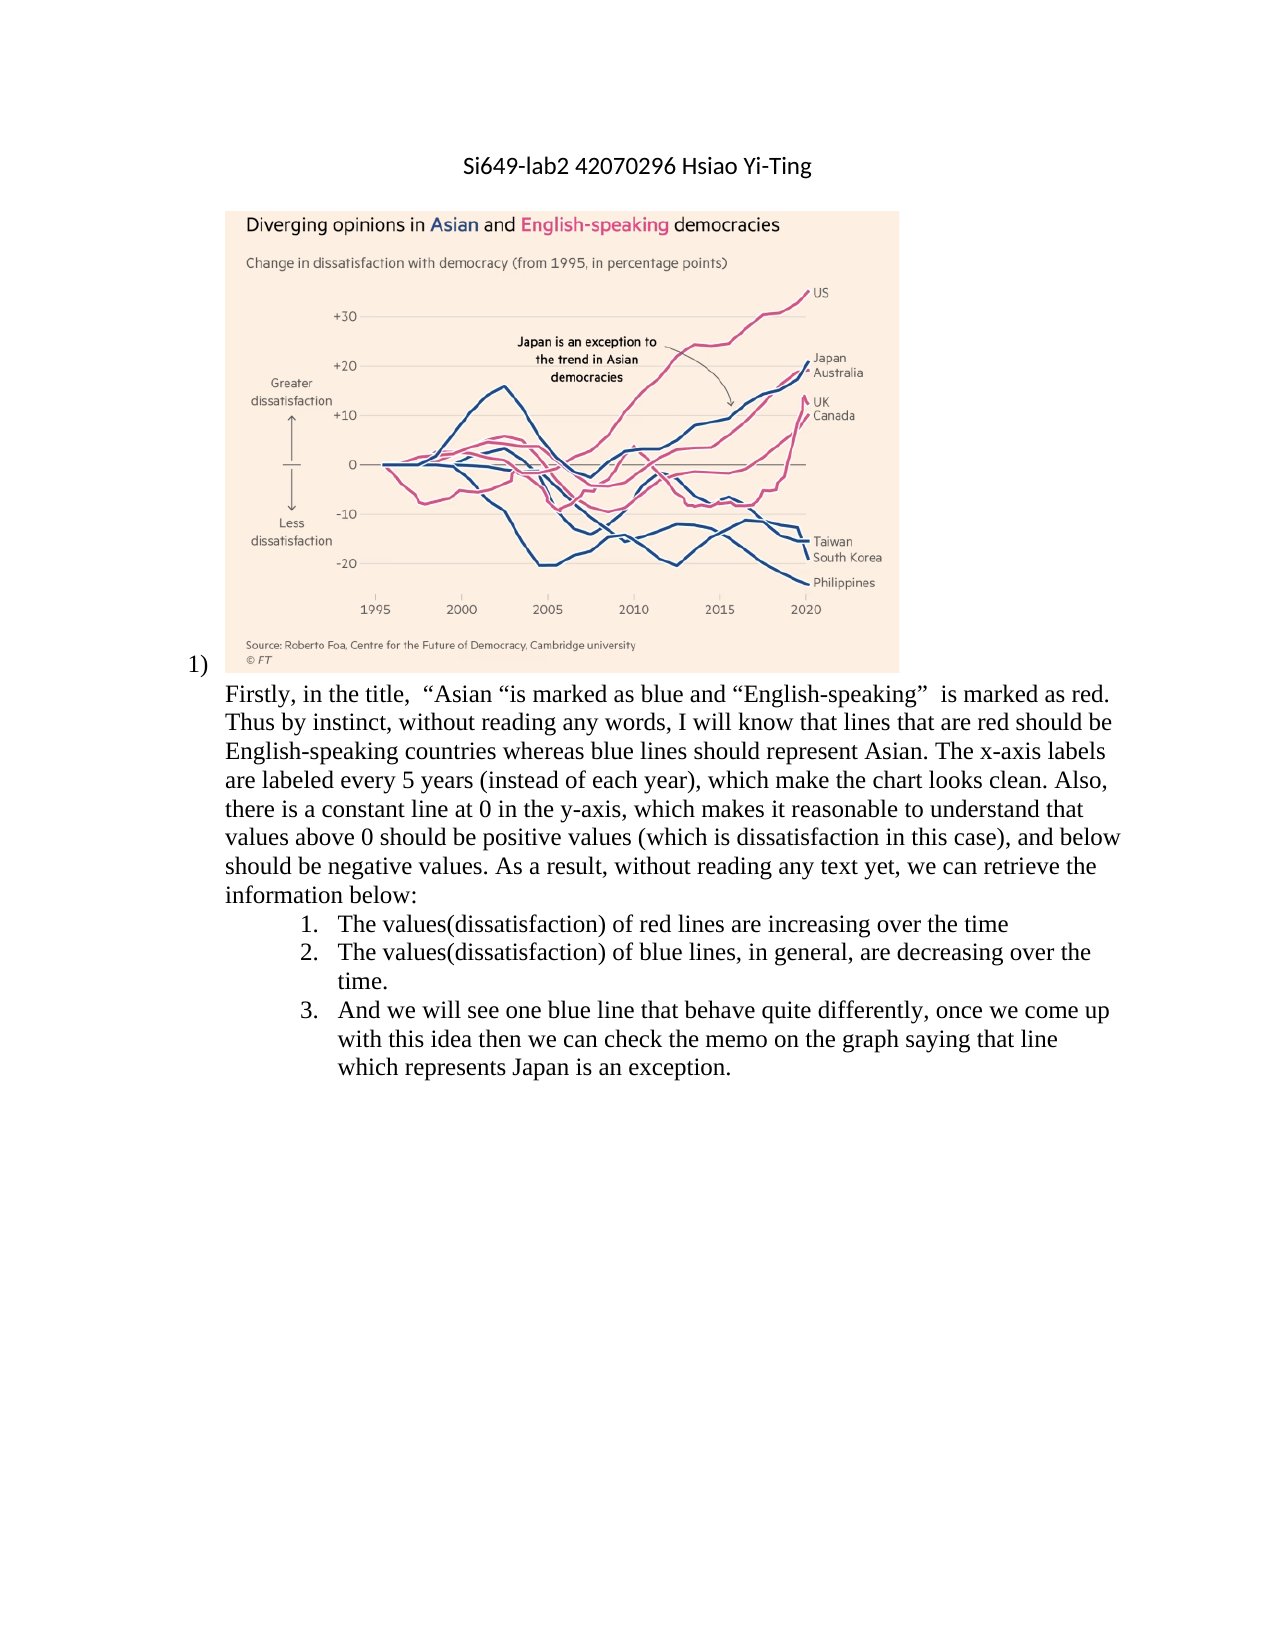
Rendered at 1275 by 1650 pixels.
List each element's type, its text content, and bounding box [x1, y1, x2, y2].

list The values(dissatisfaction) of red lines are increasing over the time [300, 909, 1125, 937]
list The values(dissatisfaction) of blue lines, in general, are decreasing over the time. [300, 937, 1125, 995]
picture [225, 211, 900, 673]
text Si649-lab2 42070296 Hsiao Yi-Ting [150, 150, 1125, 181]
list And we will see one blue line that behave quite differently, once we come up with this idea then we can check the memo on the graph saying that line which represents Japan is an exception. [300, 995, 1125, 1081]
list Firstly, in the title, “Asian “is marked as blue and “English-speaking” is marked as red. Thus by instinct, without reading any words, I will know that lines that are red should be English-speaking countries whereas blue lines should represent Asian. The x-axis labels are labeled every 5 years (instead of each year), which make the chart looks clean. Also, there is a constant line at 0 in the y-axis, which makes it reasonable to understand that values above 0 should be positive values (which is dissatisfaction in this case), and below should be negative values. As a result, without reading any text yet, we can retrieve the information below: [225, 679, 1125, 909]
